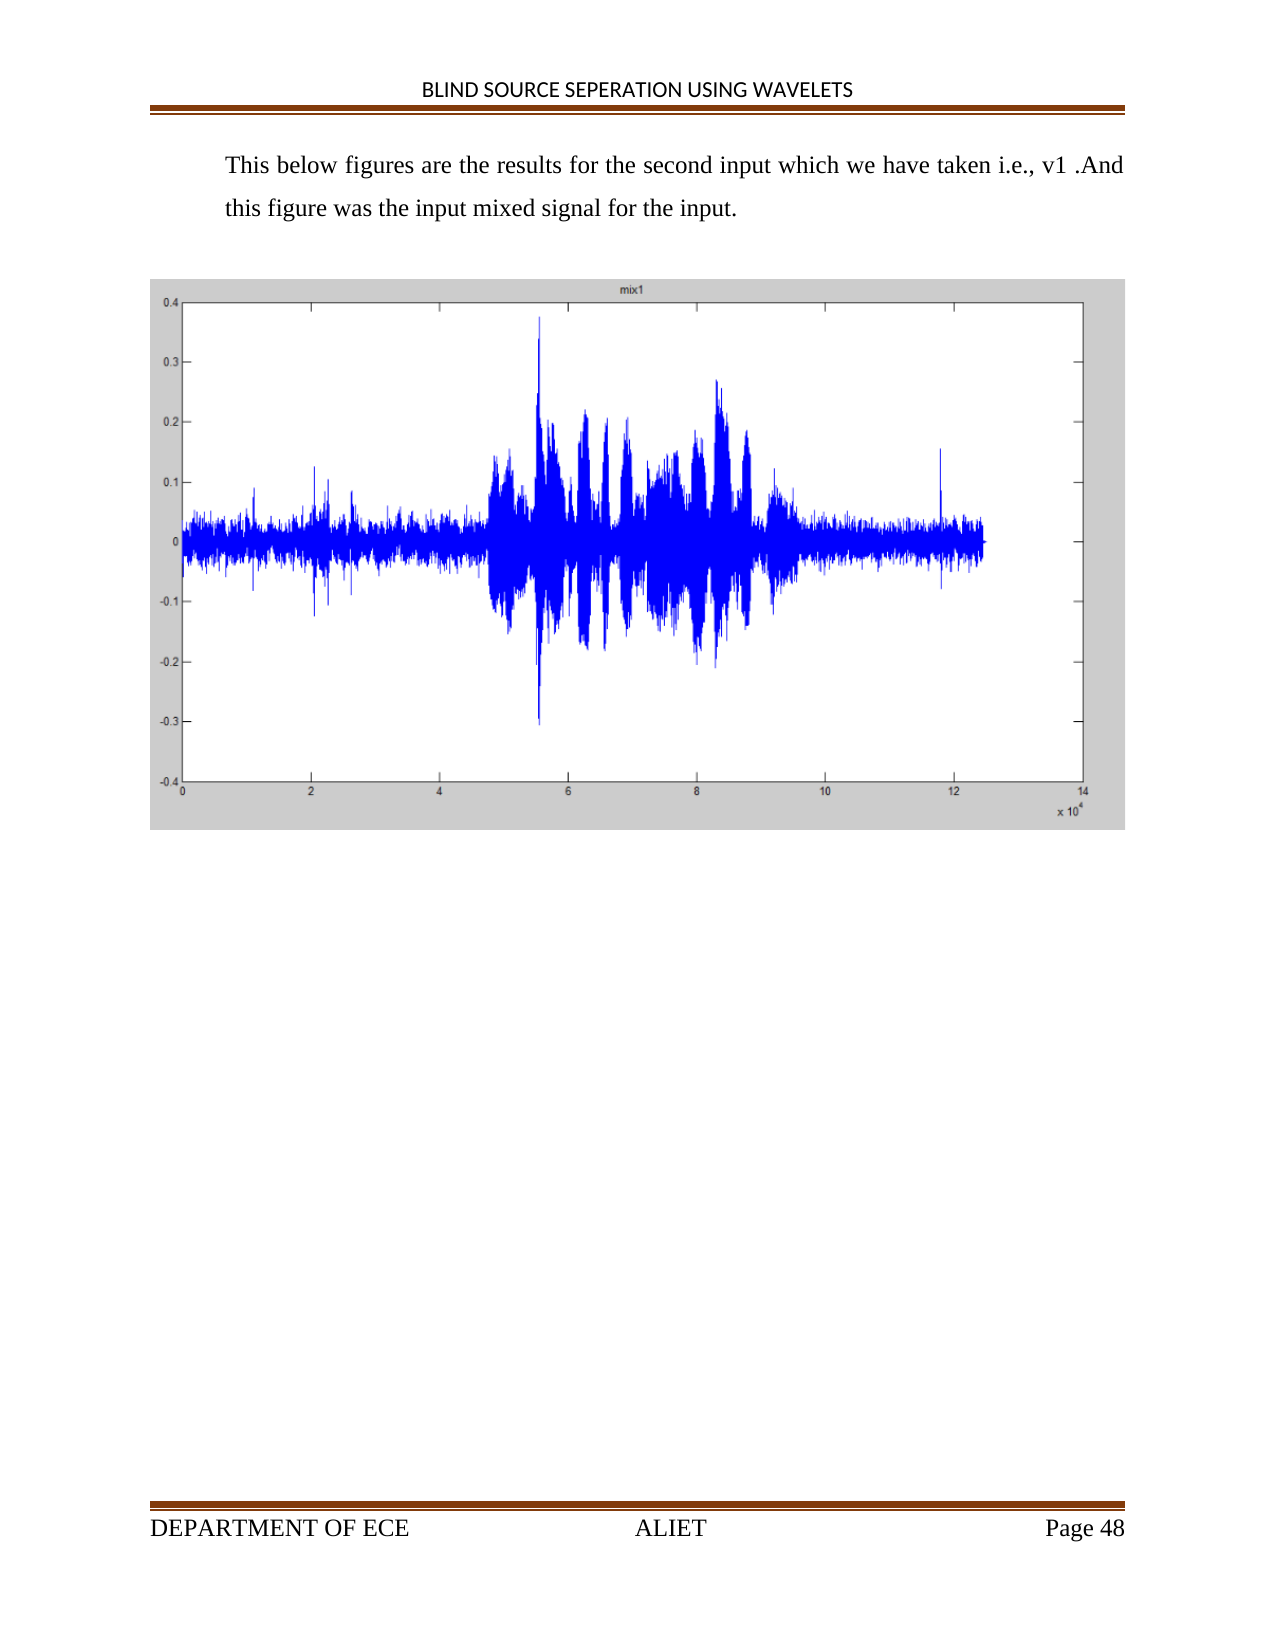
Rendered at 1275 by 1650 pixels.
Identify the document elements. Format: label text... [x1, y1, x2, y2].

text This below figures are the results for the second input which we have taken i.e., v1 .And this figure was the input mixed signal for the input. [225, 150, 1125, 222]
picture [150, 279, 1125, 830]
